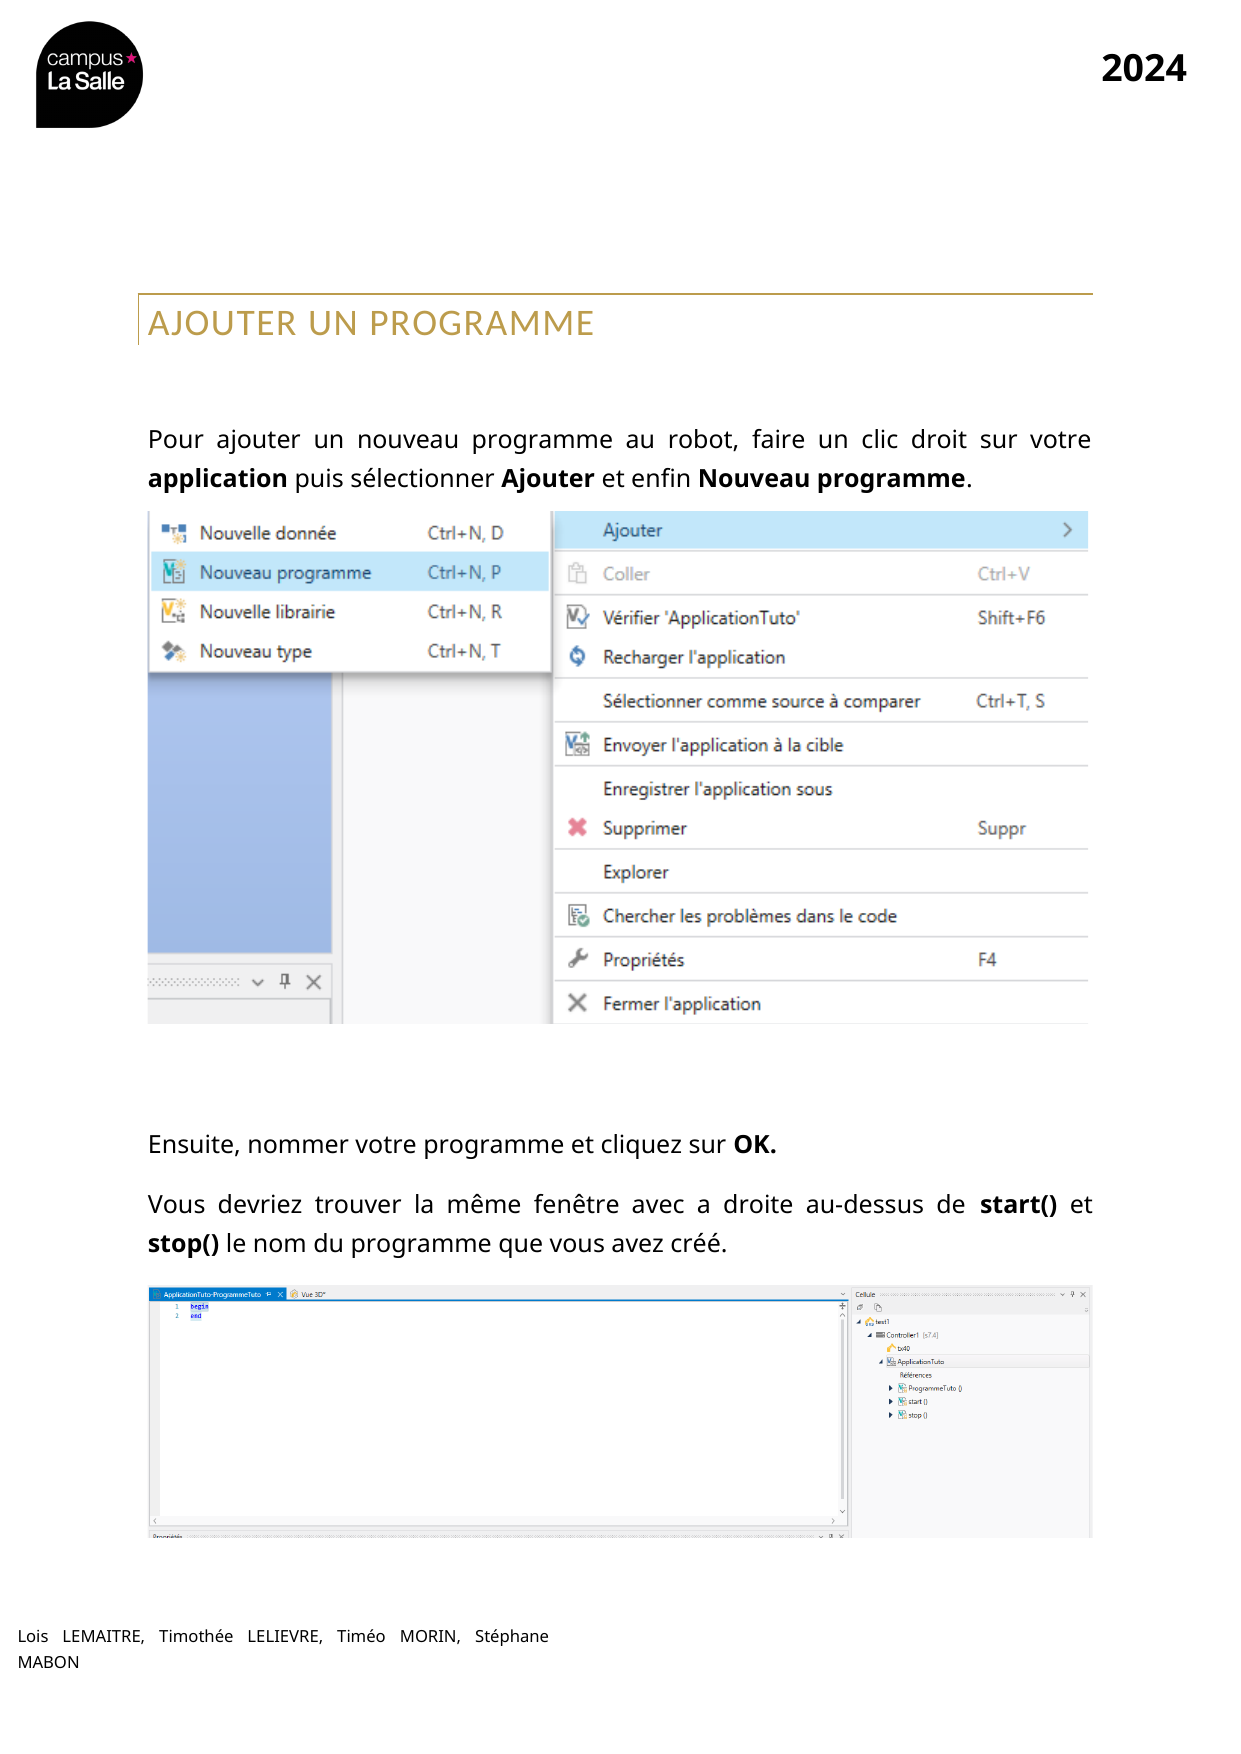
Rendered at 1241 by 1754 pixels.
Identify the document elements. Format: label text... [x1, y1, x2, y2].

text Ensuite, nommer votre programme et cliquez sur OK. [148, 1126, 1093, 1160]
picture [147, 511, 1088, 1024]
picture [147, 1285, 1093, 1538]
text Vous devriez trouver la même fenêtre avec a droite au-dessus de start() et stop() le nom du programme que vous avez créé. [148, 1186, 1093, 1259]
subtitle Ajouter un programme [139, 295, 1093, 345]
text Pour ajouter un nouveau programme au robot, faire un clic droit sur votre application puis sélectionner Ajouter et enfin Nouveau programme. [148, 422, 1093, 495]
picture [30, 17, 148, 133]
